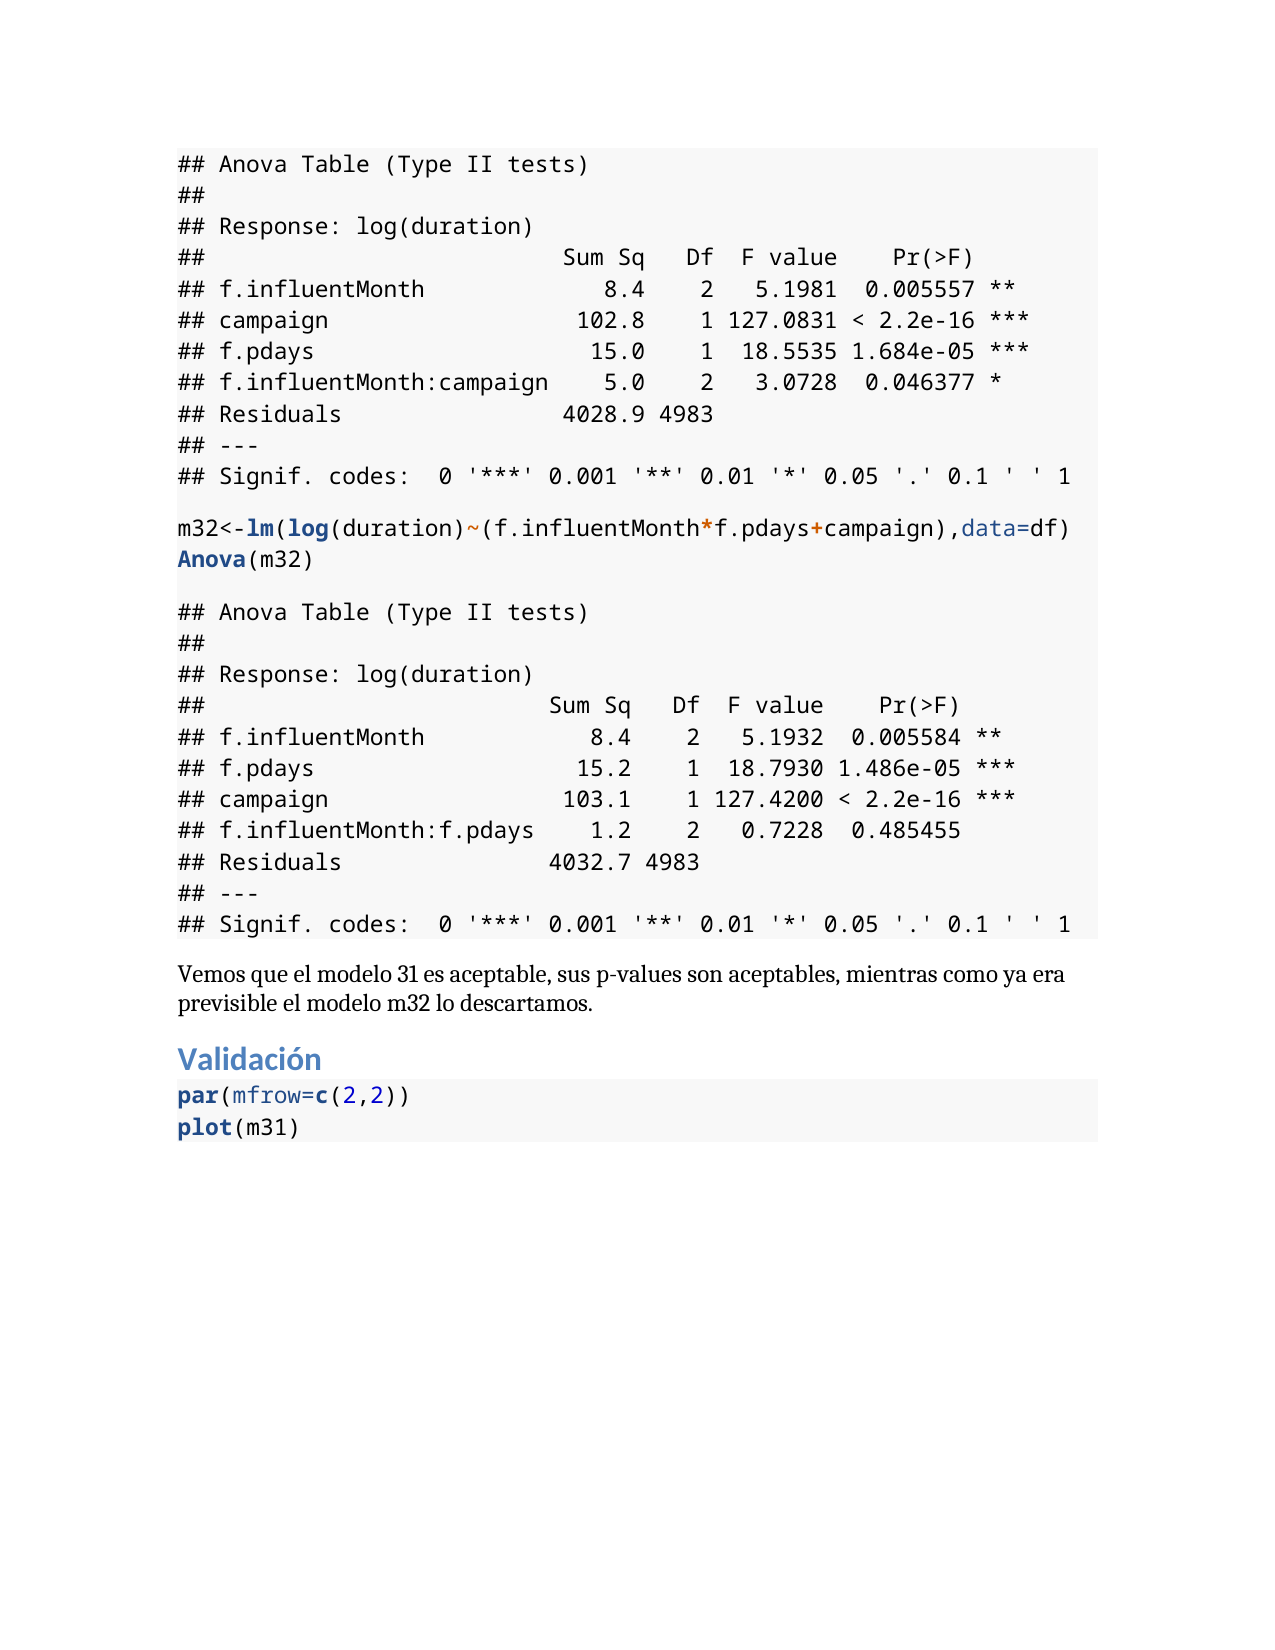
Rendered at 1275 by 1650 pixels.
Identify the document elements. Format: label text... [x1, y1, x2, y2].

text ## Anova Table (Type II tests) ## ## Response: log(duration) ## Sum Sq Df F value Pr(>F) ## f.influentMonth 8.4 2 5.1932 0.005584 ** ## f.pdays 15.2 1 18.7930 1.486e-05 *** ## campaign 103.1 1 127.4200 < 2.2e-16 *** ## f.influentMonth:f.pdays 1.2 2 0.7228 0.485455 ## Residuals 4032.7 4983 ## --- ## Signif. codes: 0 '***' 0.001 '**' 0.01 '*' 0.05 '.' 0.1 ' ' 1 [177, 596, 1098, 939]
text Vemos que el modelo 31 es aceptable, sus p-values son aceptables, mientras como ya era previsible el modelo m32 lo descartamos. [177, 960, 1098, 1018]
subtitle Validación [177, 1038, 1098, 1079]
text m32<-lm(log(duration)~(f.influentMonth*f.pdays+campaign),data=df) Anova(m32) [177, 512, 1098, 575]
text par(mfrow=c(2,2)) plot(m31) [301, 1079, 1098, 1142]
text ## Anova Table (Type II tests) ## ## Response: log(duration) ## Sum Sq Df F value Pr(>F) ## f.influentMonth 8.4 2 5.1981 0.005557 ** ## campaign 102.8 1 127.0831 < 2.2e-16 *** ## f.pdays 15.0 1 18.5535 1.684e-05 *** ## f.influentMonth:campaign 5.0 2 3.0728 0.046377 * ## Residuals 4028.9 4983 ## --- ## Signif. codes: 0 '***' 0.001 '**' 0.01 '*' 0.05 '.' 0.1 ' ' 1 [177, 148, 1098, 491]
